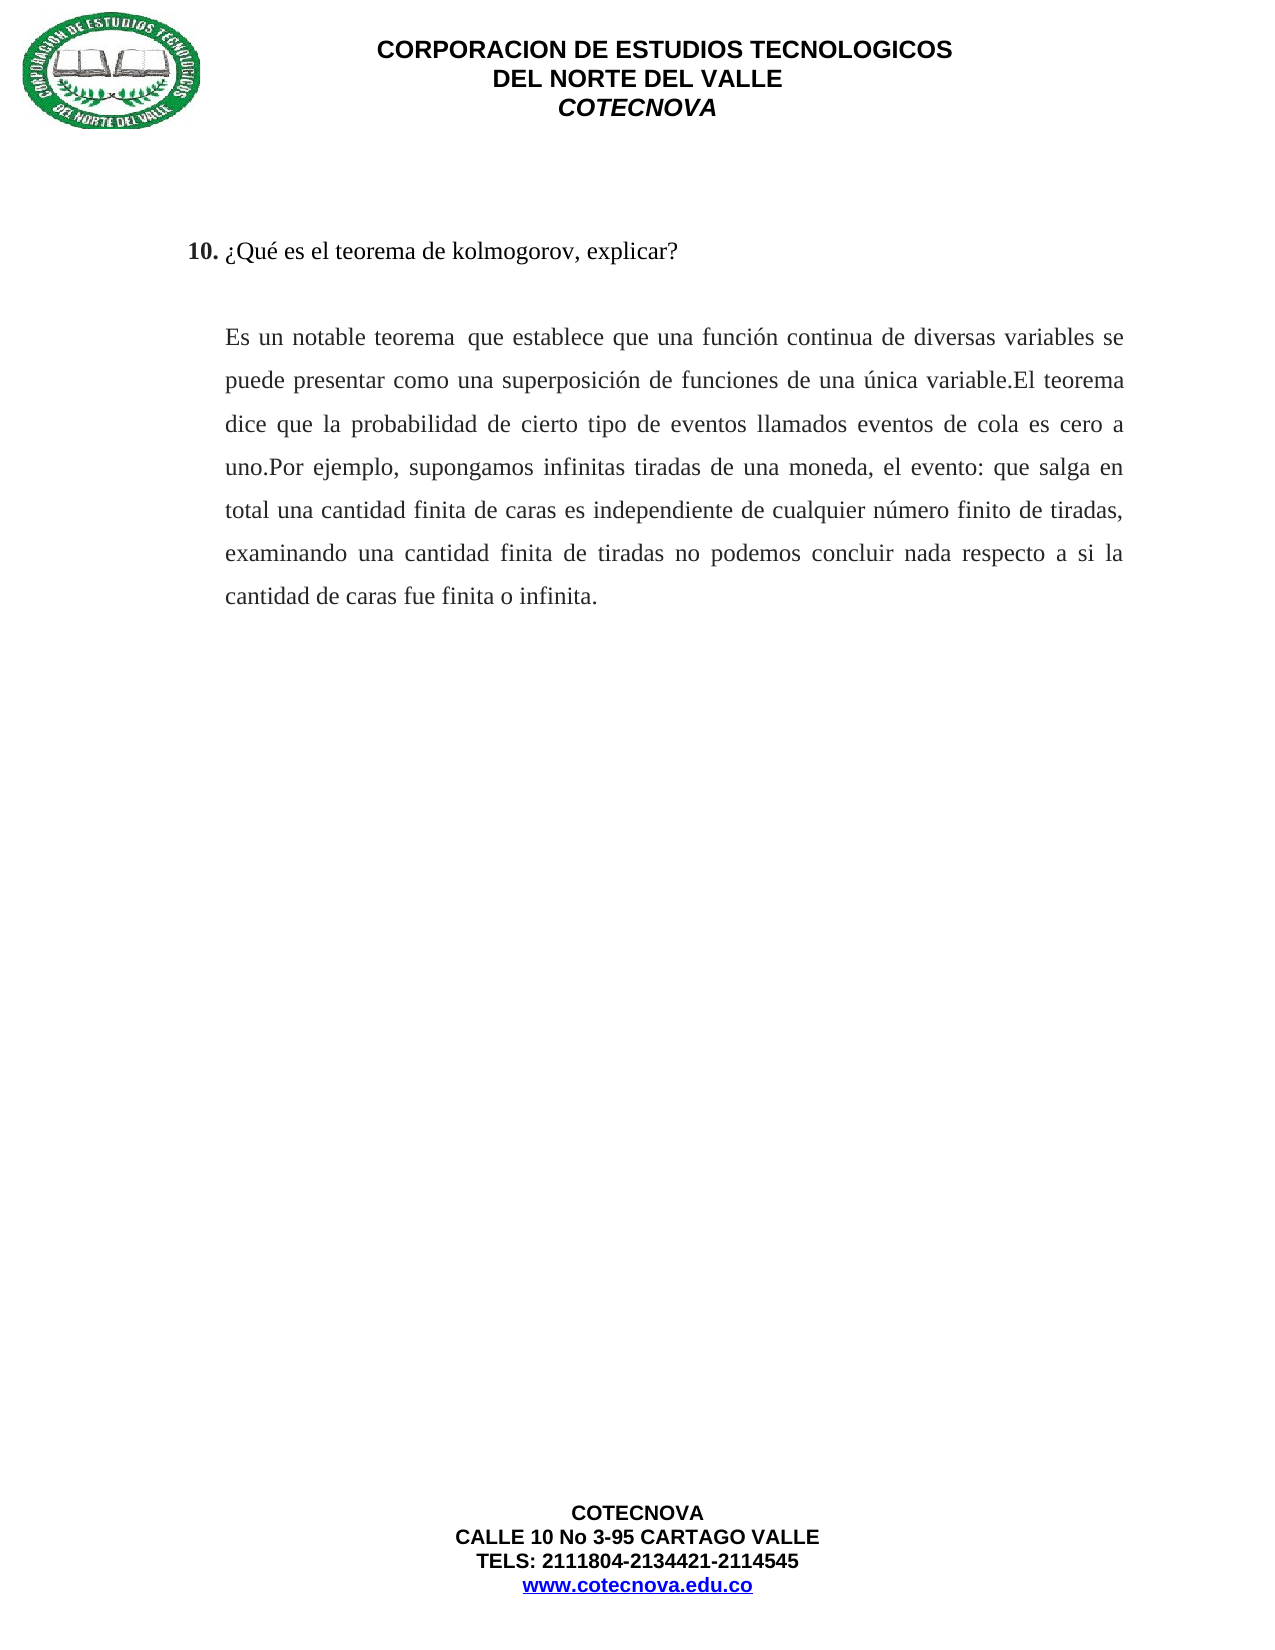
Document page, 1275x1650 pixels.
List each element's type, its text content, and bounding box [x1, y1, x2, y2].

list ¿Qué es el teorema de kolmogorov, explicar? [187, 236, 1125, 265]
picture [21, 12, 200, 128]
list Es un notable teorema que establece que una función continua de diversas variables se puede presentar como una superposición de funciones de una única variable.El teorema dice que la probabilidad de cierto tipo de eventos llamados eventos de cola es cero a uno.Por ejemplo, supongamos infinitas tiradas de una moneda, el evento: que salga en total una cantidad finita de caras es independiente de cualquier número finito de tiradas, examinando una cantidad finita de tiradas no podemos concluir nada respecto a si la cantidad de caras fue finita o infinita. [225, 322, 1125, 610]
